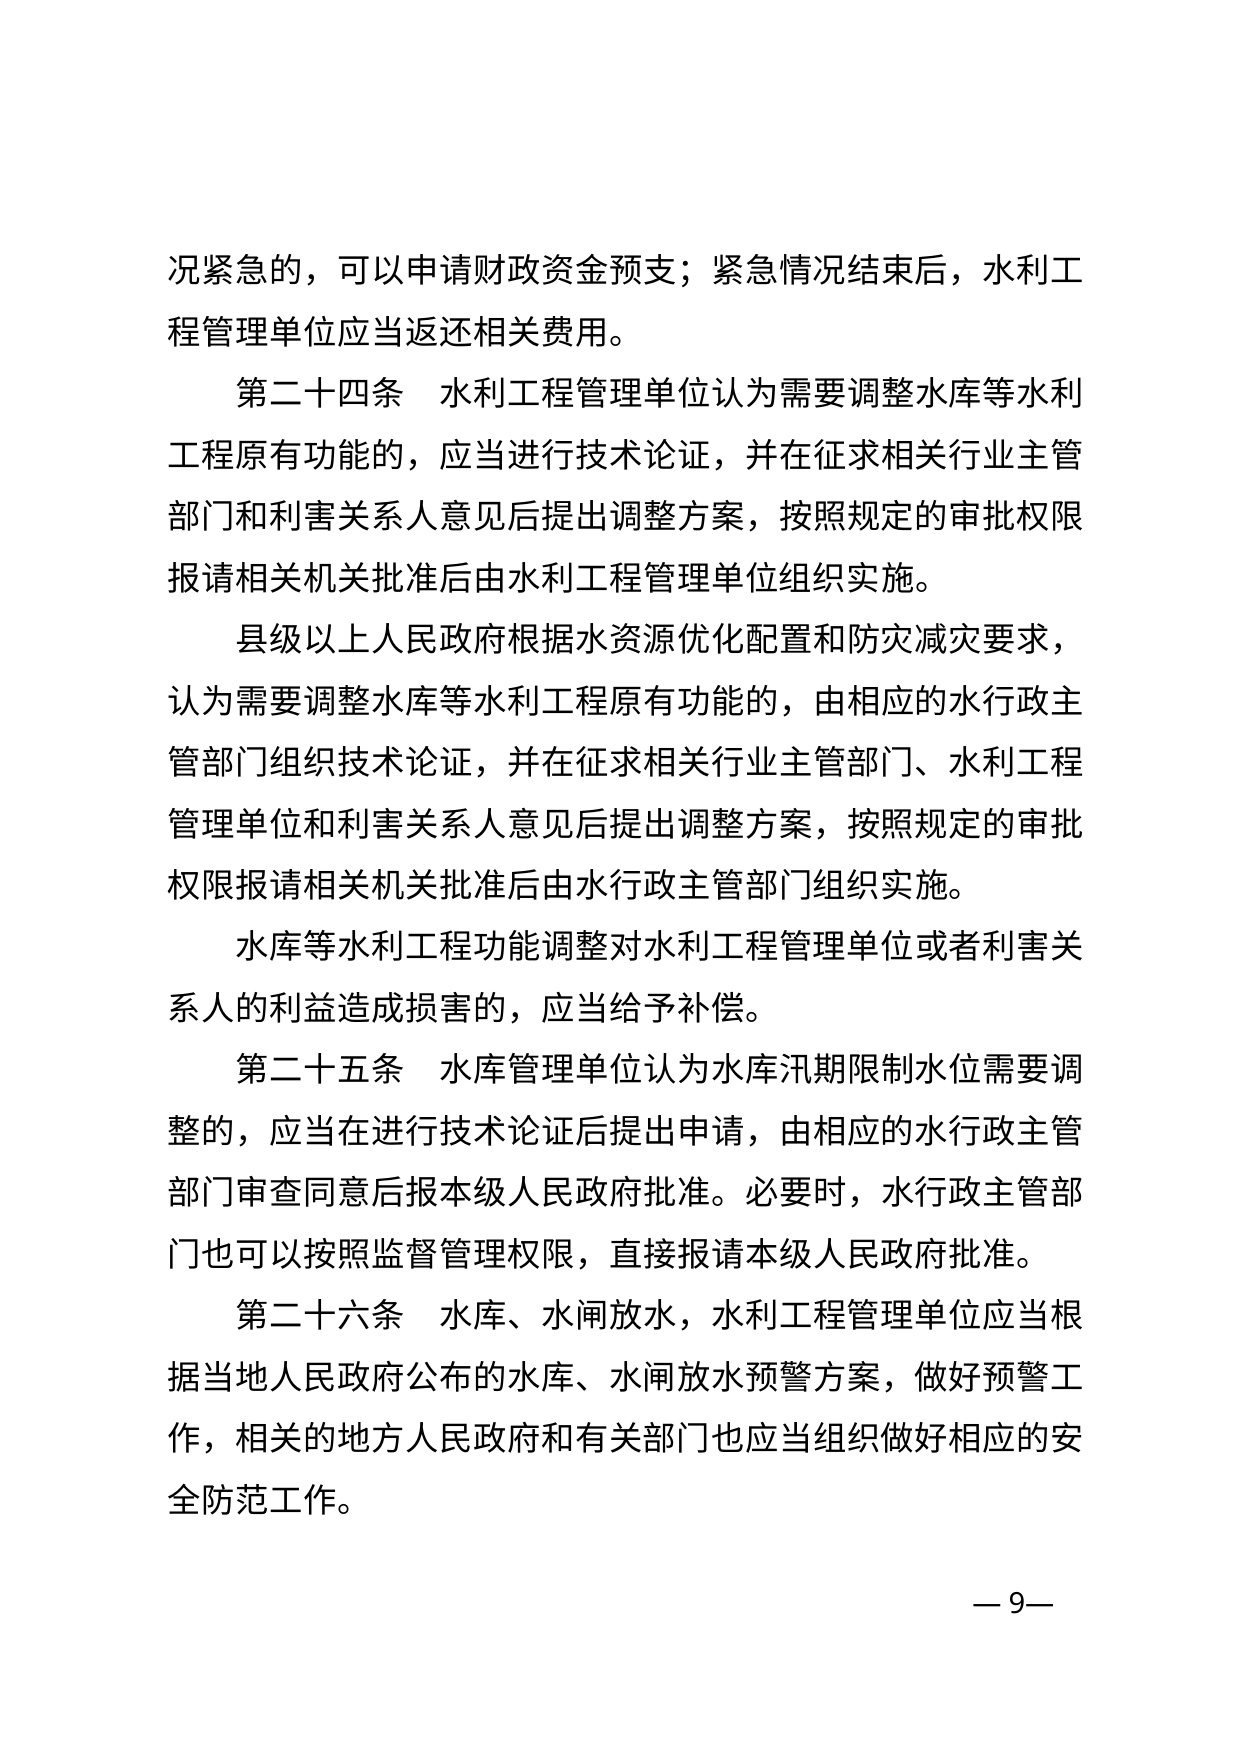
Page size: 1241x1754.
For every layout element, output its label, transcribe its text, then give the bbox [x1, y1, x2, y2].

text 县级以上人民政府根据水资源优化配置和防灾减灾要求，认为需要调整水库等水利工程原有功能的，由相应的水行政主管部门组织技术论证，并在征求相关行业主管部门、水利工程管理单位和利害关系人意见后提出调整方案，按照规定的审批权限报请相关机关批准后由水行政主管部门组织实施。 [168, 606, 1084, 914]
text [168, 238, 1084, 361]
text 水库等水利工程功能调整对水利工程管理单位或者利害关系人的利益造成损害的，应当给予补偿。 [168, 914, 1084, 1037]
text 第二十四条 水利工程管理单位认为需要调整水库等水利工程原有功能的，应当进行技术论证，并在征求相关行业主管部门和利害关系人意见后提出调整方案，按照规定的审批权限报请相关机关批准后由水利工程管理单位组织实施。 [168, 361, 1084, 606]
text 第二十六条 水库、水闸放水，水利工程管理单位应当根据当地人民政府公布的水库、水闸放水预警方案，做好预警工作，相关的地方人民政府和有关部门也应当组织做好相应的安全防范工作。 [168, 1282, 1084, 1528]
text 第二十五条 水库管理单位认为水库汛期限制水位需要调整的，应当在进行技术论证后提出申请，由相应的水行政主管部门审查同意后报本级人民政府批准。必要时，水行政主管部门也可以按照监督管理权限，直接报请本级人民政府批准。 [168, 1037, 1084, 1282]
